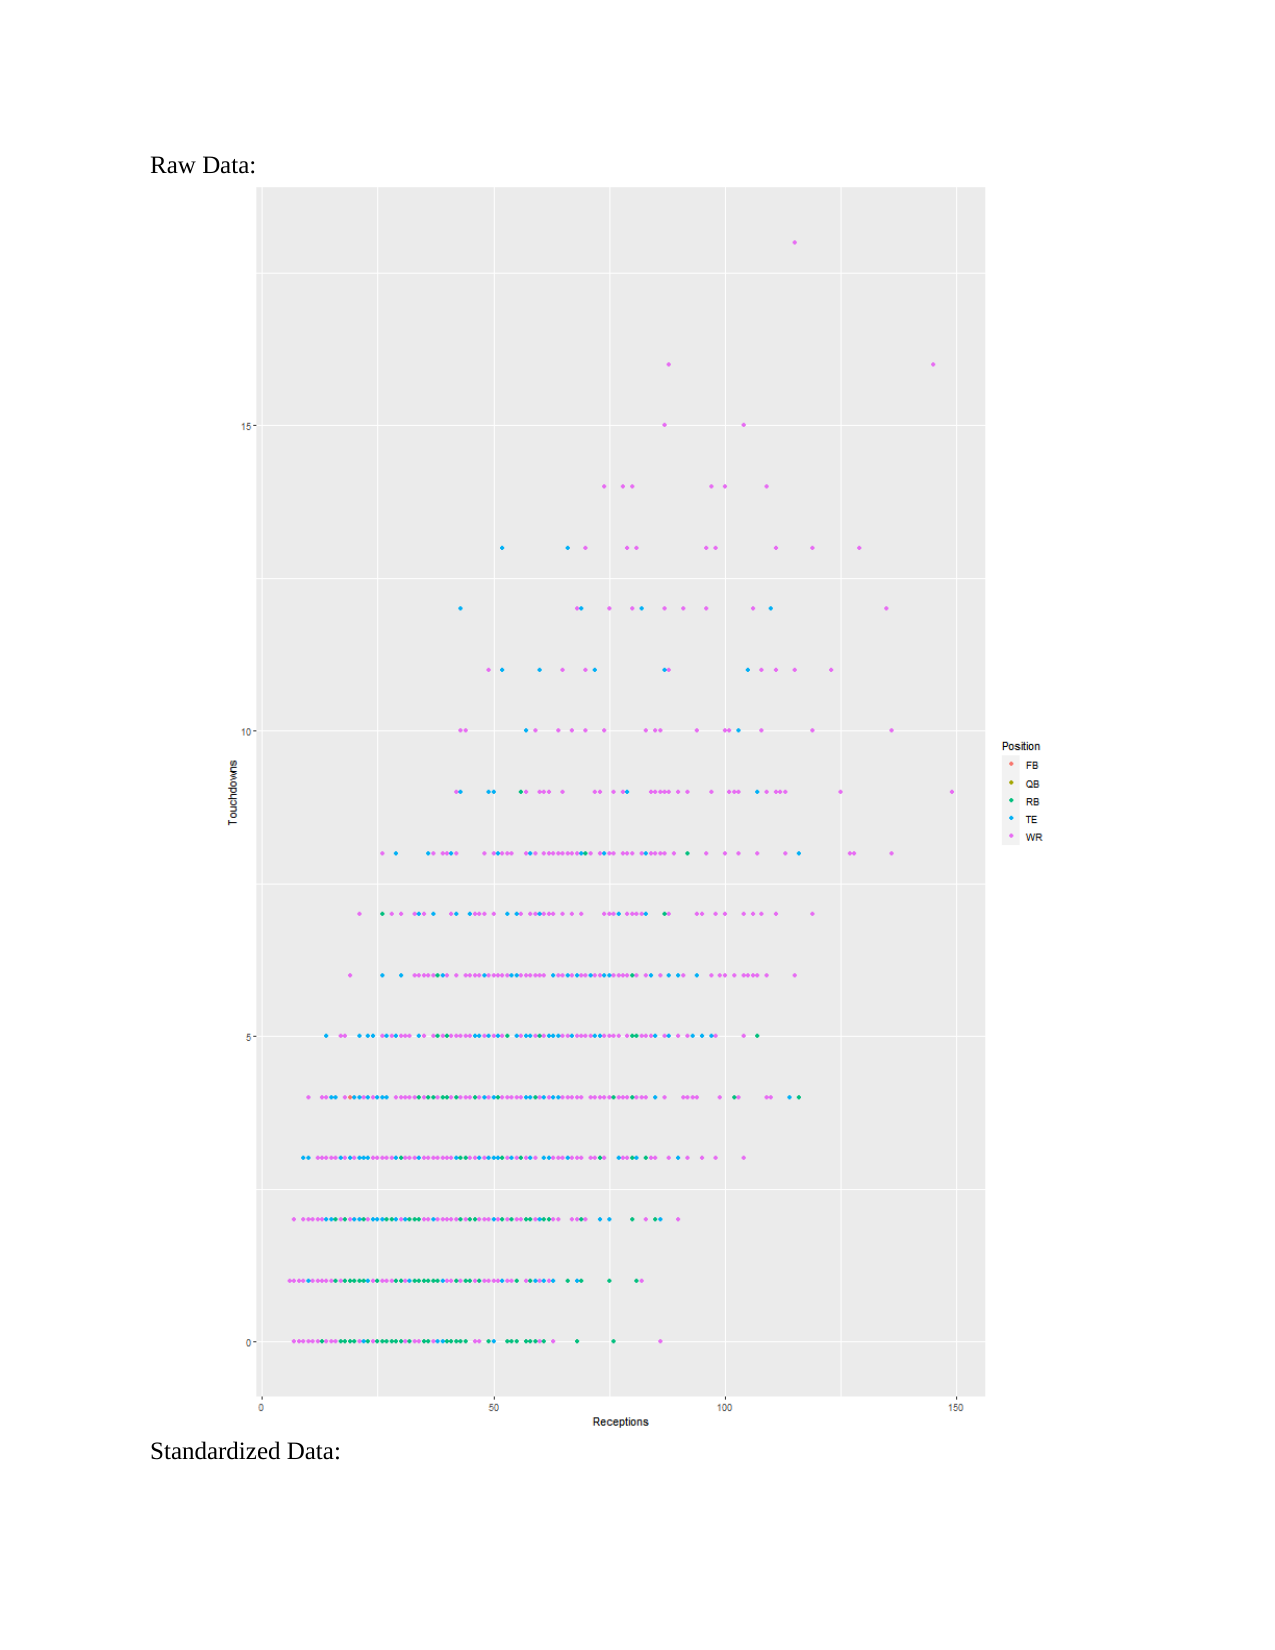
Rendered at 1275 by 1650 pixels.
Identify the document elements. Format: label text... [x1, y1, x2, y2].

text Standardized Data: [150, 1436, 1125, 1465]
picture [221, 183, 1054, 1433]
text Raw Data: [150, 150, 1125, 179]
